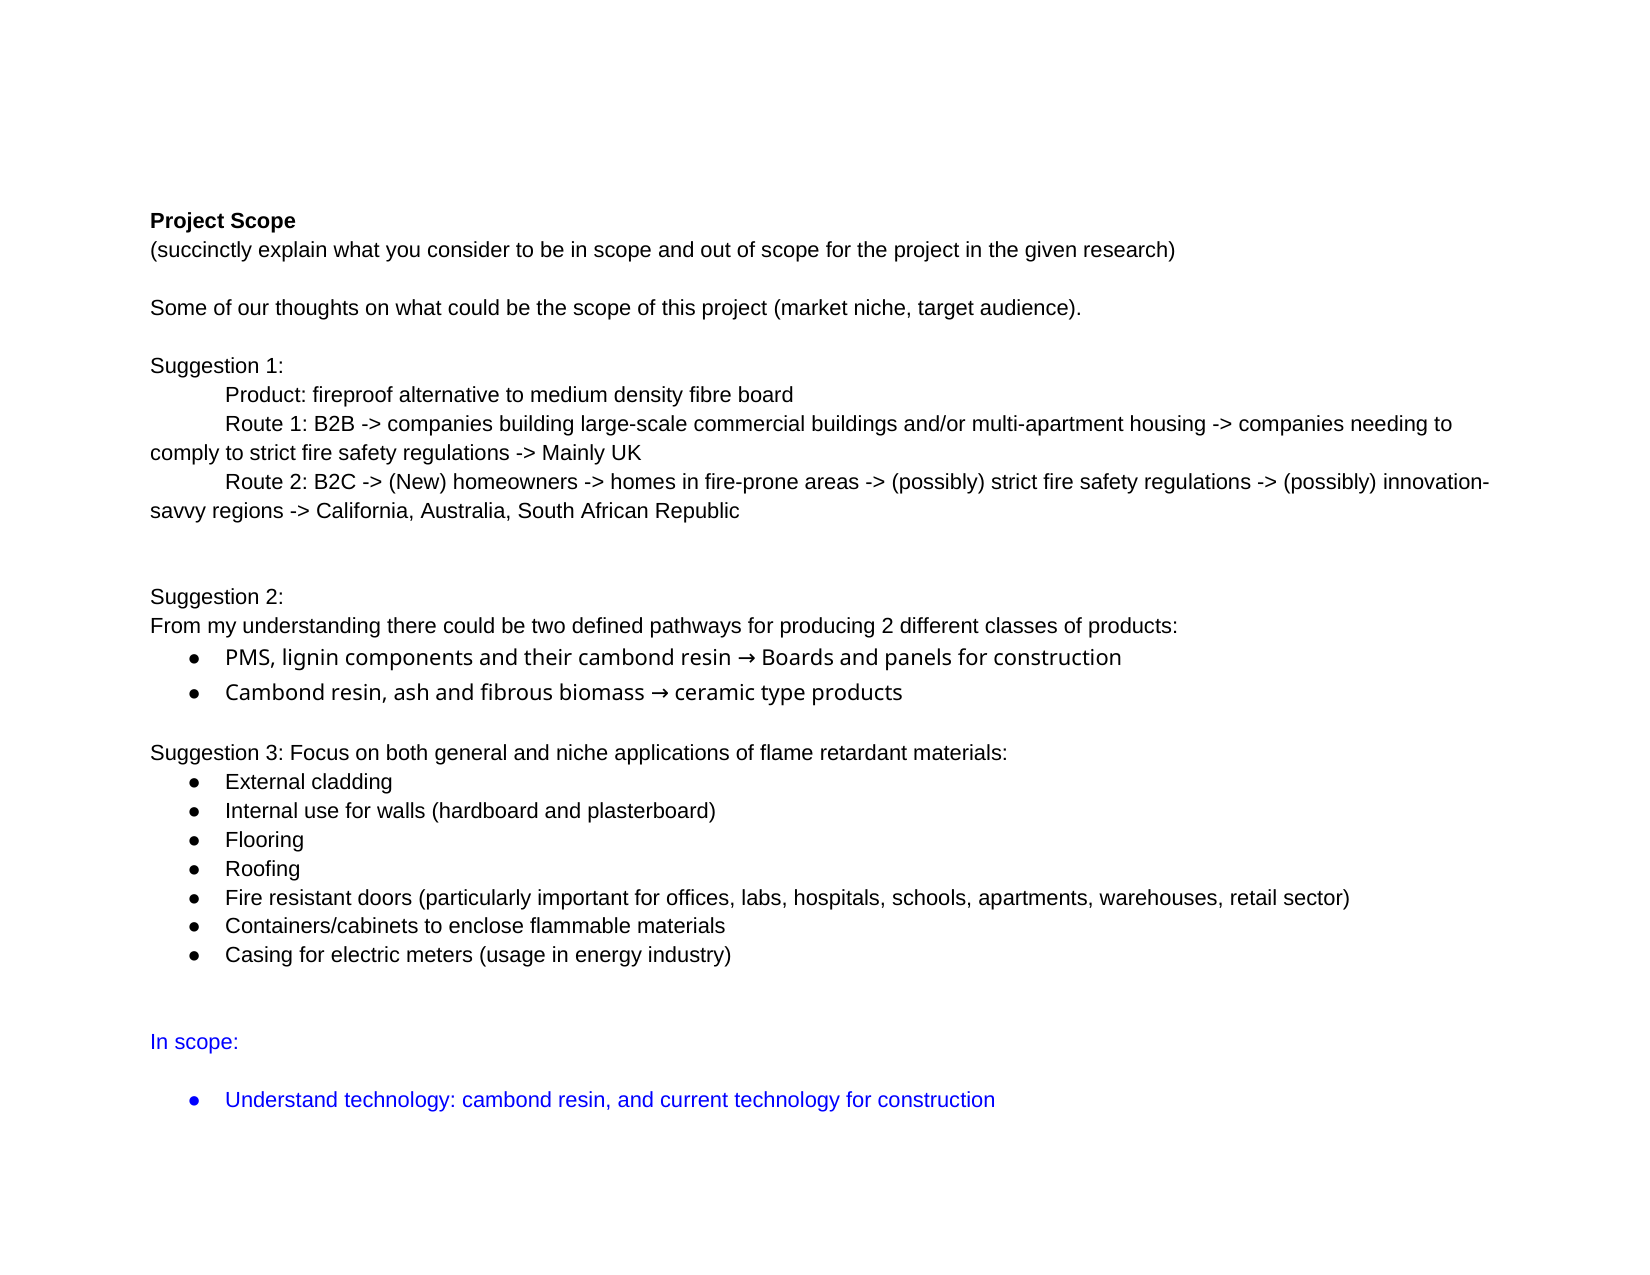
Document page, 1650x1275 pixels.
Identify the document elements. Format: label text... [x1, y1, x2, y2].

text Route 1: B2B -> companies building large-scale commercial buildings and/or multi-apartment housing -> companies needing to comply to strict fire safety regulations -> Mainly UK [150, 411, 1500, 465]
text Suggestion 2: [150, 584, 1500, 609]
list Flooring [187, 826, 1500, 852]
text Suggestion 3: Focus on both general and niche applications of flame retardant materials: [150, 739, 1500, 765]
text In scope: [150, 1029, 1500, 1054]
list Casing for electric meters (usage in energy industry) [187, 942, 1500, 967]
text Suggestion 1: [150, 353, 1500, 378]
text Route 2: B2C -> (New) homeowners -> homes in fire-prone areas -> (possibly) strict fire safety regulations -> (possibly) innovation-savvy regions -> California, Australia, South African Republic [150, 468, 1500, 523]
list Roofing [187, 855, 1500, 881]
list External cladding [187, 768, 1500, 794]
list Cambond resin, ash and fibrous biomass → ceramic type products [187, 676, 1500, 706]
text Product: fireproof alternative to medium density fibre board [150, 382, 1500, 407]
list Understand technology: cambond resin, and current technology for construction [187, 1087, 1500, 1112]
list PMS, lignin components and their cambond resin → Boards and panels for construction [187, 642, 1500, 672]
list Containers/cabinets to enclose flammable materials [187, 913, 1500, 938]
list Internal use for walls (hardboard and plasterboard) [187, 797, 1500, 823]
text Project Scope [150, 208, 1500, 233]
text From my understanding there could be two defined pathways for producing 2 different classes of products: [150, 613, 1500, 638]
text Some of our thoughts on what could be the scope of this project (market niche, target audience). [150, 295, 1500, 320]
list Fire resistant doors (particularly important for offices, labs, hospitals, schools, apartments, warehouses, retail sector) [187, 884, 1500, 909]
text (succinctly explain what you consider to be in scope and out of scope for the project in the given research) [150, 237, 1500, 262]
